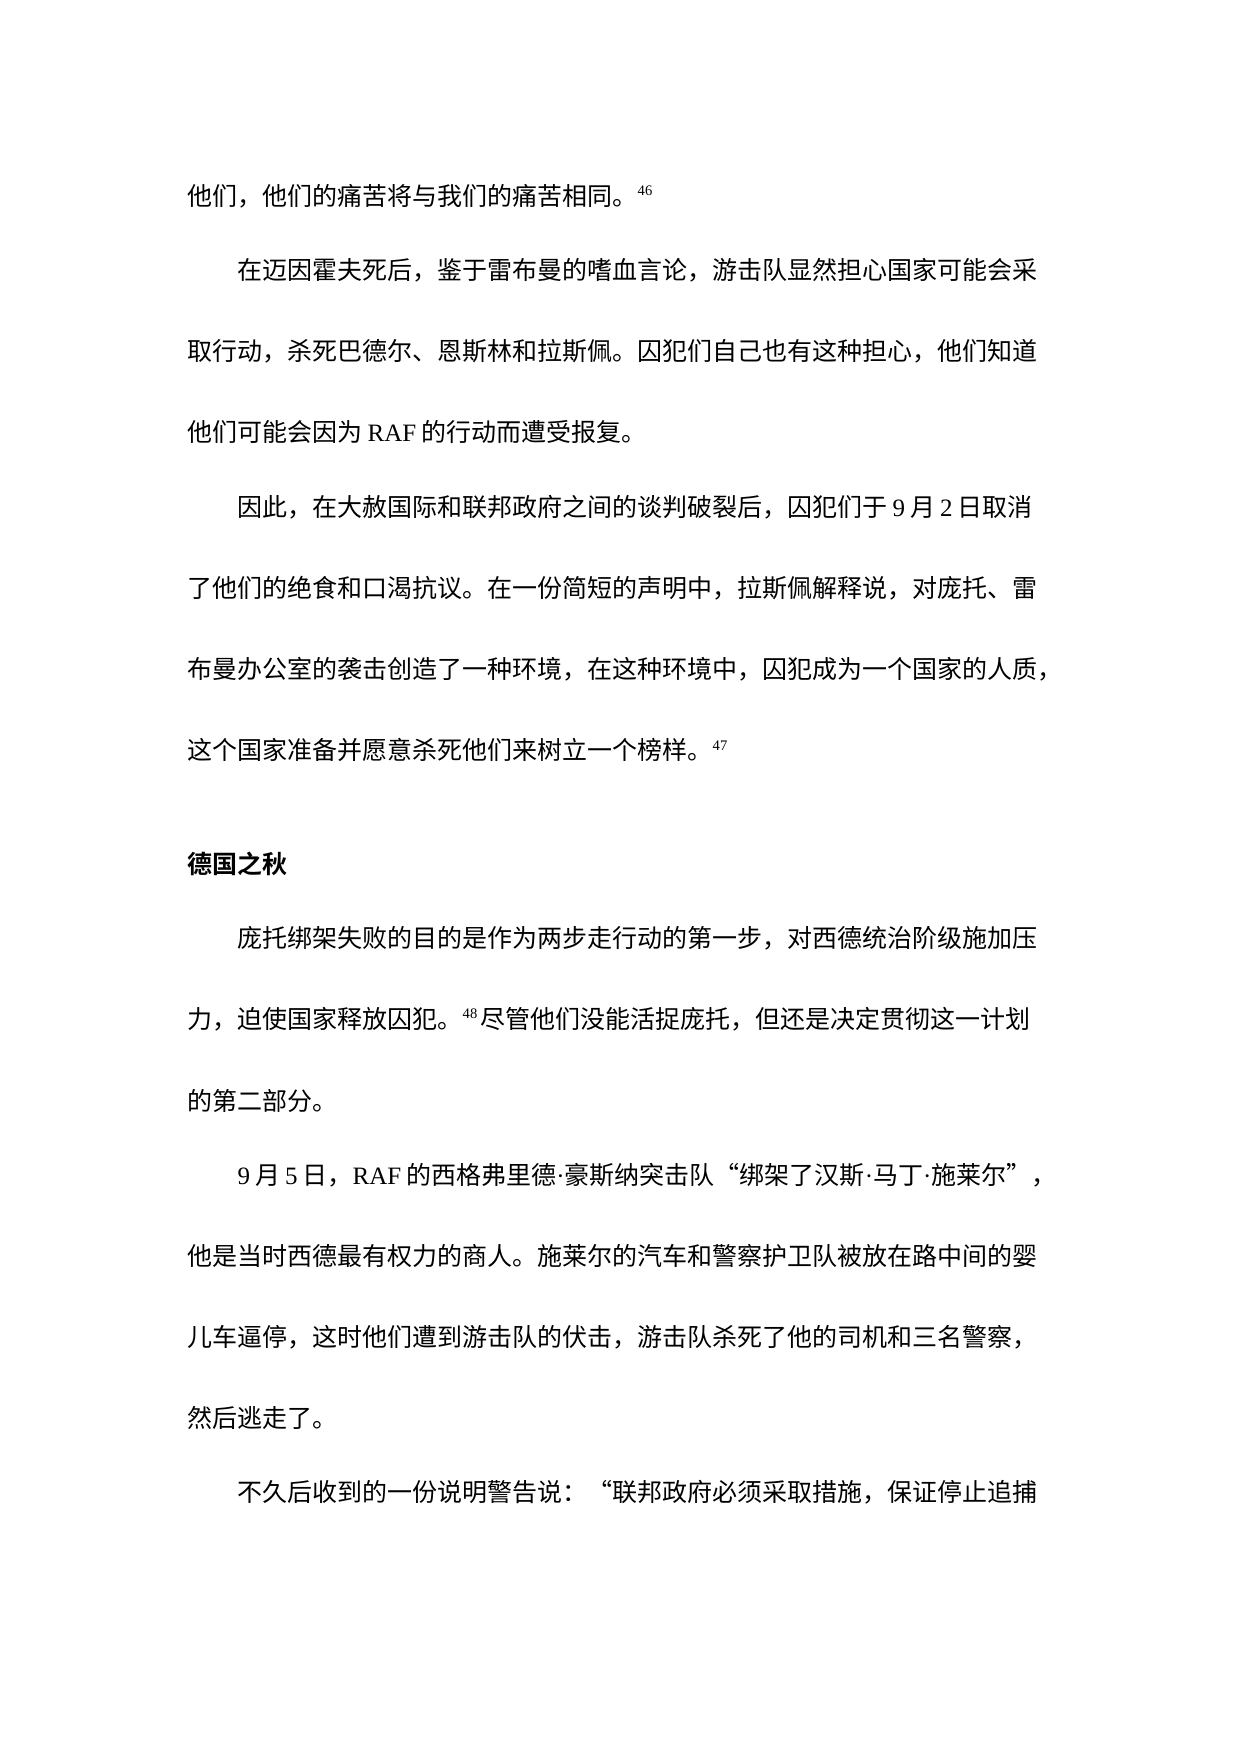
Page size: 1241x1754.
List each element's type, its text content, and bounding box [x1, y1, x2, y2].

text 德国之秋 [187, 830, 1053, 895]
text 在迈因霍夫死后，鉴于雷布曼的嗜血言论，游击队显然担心国家可能会采取行动，杀死巴德尔、恩斯林和拉斯佩。囚犯们自己也有这种担心，他们知道他们可能会因为RAF的行动而遭受报复。 [187, 236, 1053, 463]
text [187, 1458, 1053, 1523]
text 庞托绑架失败的目的是作为两步走行动的第一步，对西德统治阶级施加压力，迫使国家释放囚犯。48尽管他们没能活捉庞托，但还是决定贯彻这一计划的第二部分。 [187, 904, 1053, 1132]
text 因此，在大赦国际和联邦政府之间的谈判破裂后，囚犯们于9月2日取消了他们的绝食和口渴抗议。在一份简短的声明中，拉斯佩解释说，对庞托、雷布曼办公室的袭击创造了一种环境，在这种环境中，囚犯成为一个国家的人质，这个国家准备并愿意杀死他们来树立一个榜样。47 [187, 473, 1053, 781]
text 9月5日，RAF的西格弗里德·豪斯纳突击队“绑架了汉斯·马丁·施莱尔”，他是当时西德最有权力的商人。施莱尔的汽车和警察护卫队被放在路中间的婴儿车逼停，这时他们遭到游击队的伏击，游击队杀死了他的司机和三名警察，然后逃走了。 [187, 1141, 1053, 1449]
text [187, 162, 1053, 227]
